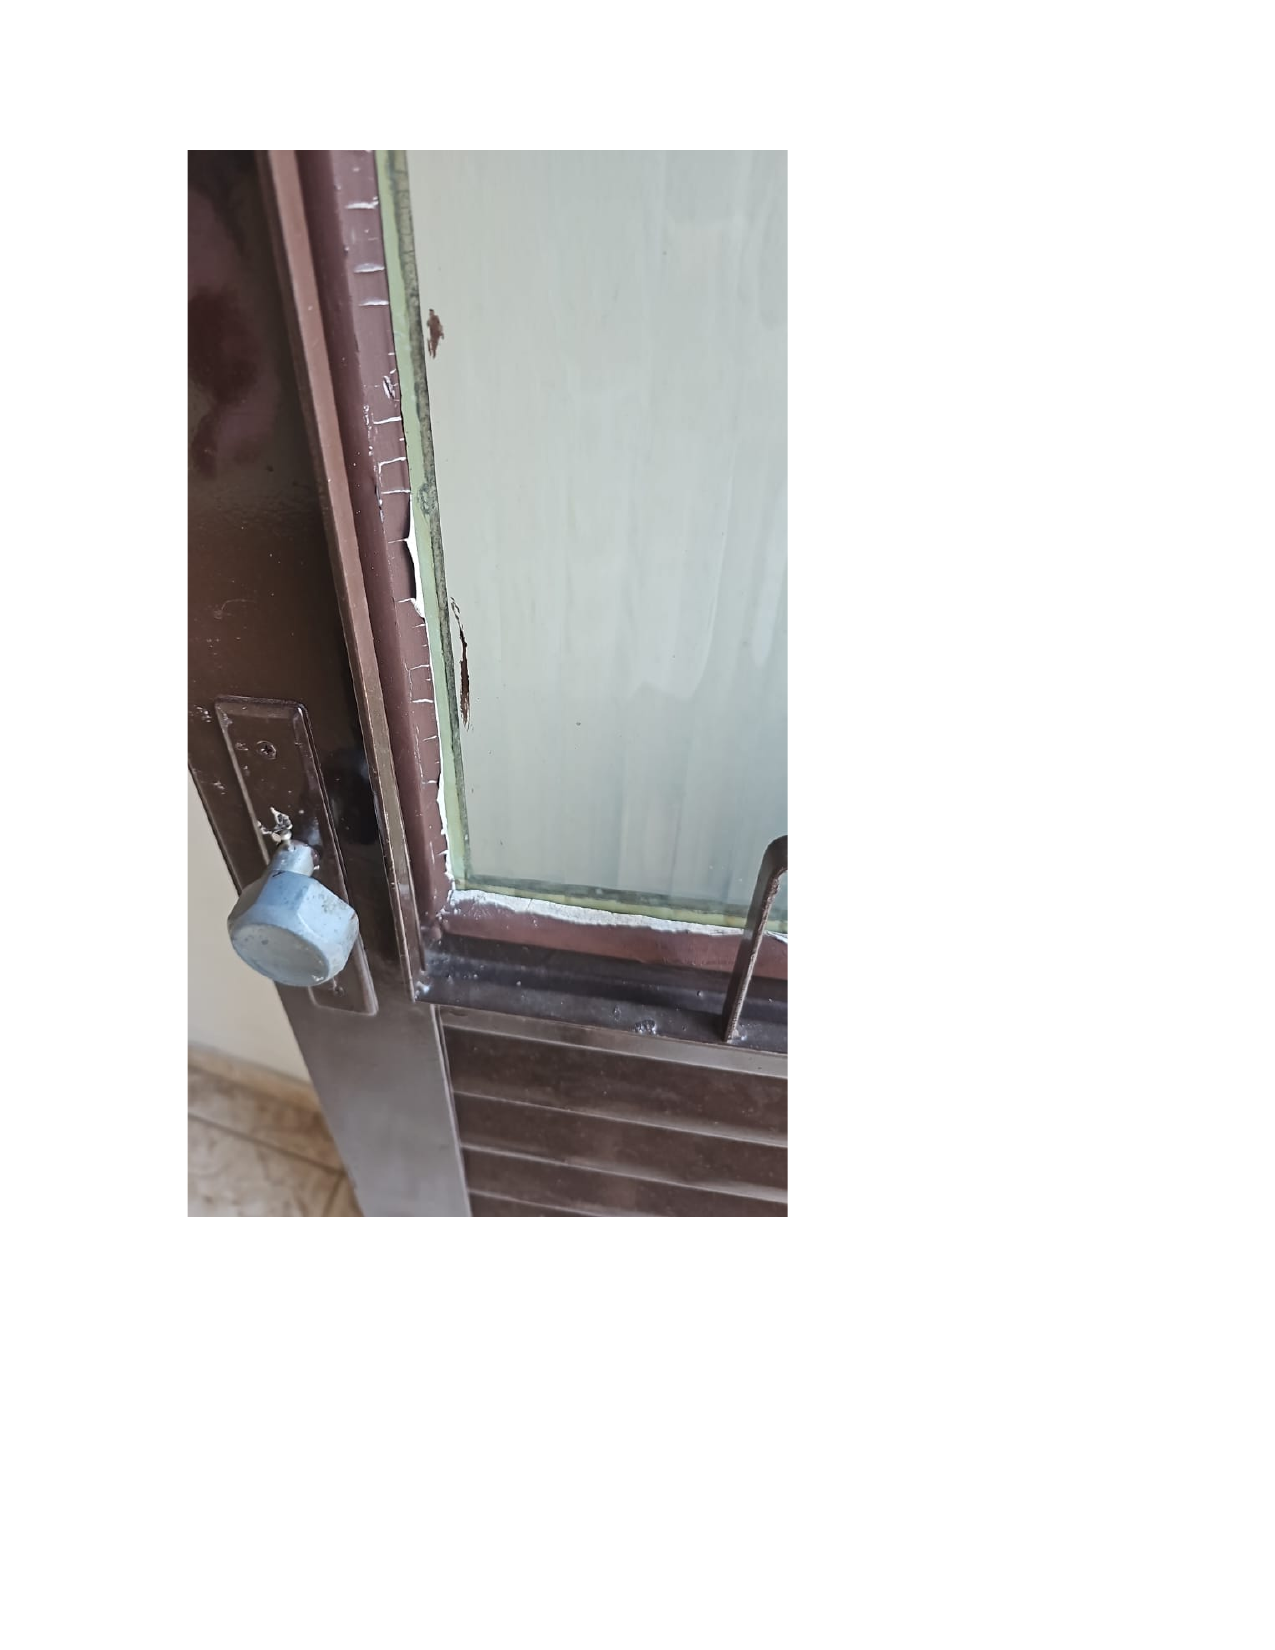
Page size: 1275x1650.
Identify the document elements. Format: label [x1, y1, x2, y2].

picture [187, 150, 788, 1217]
